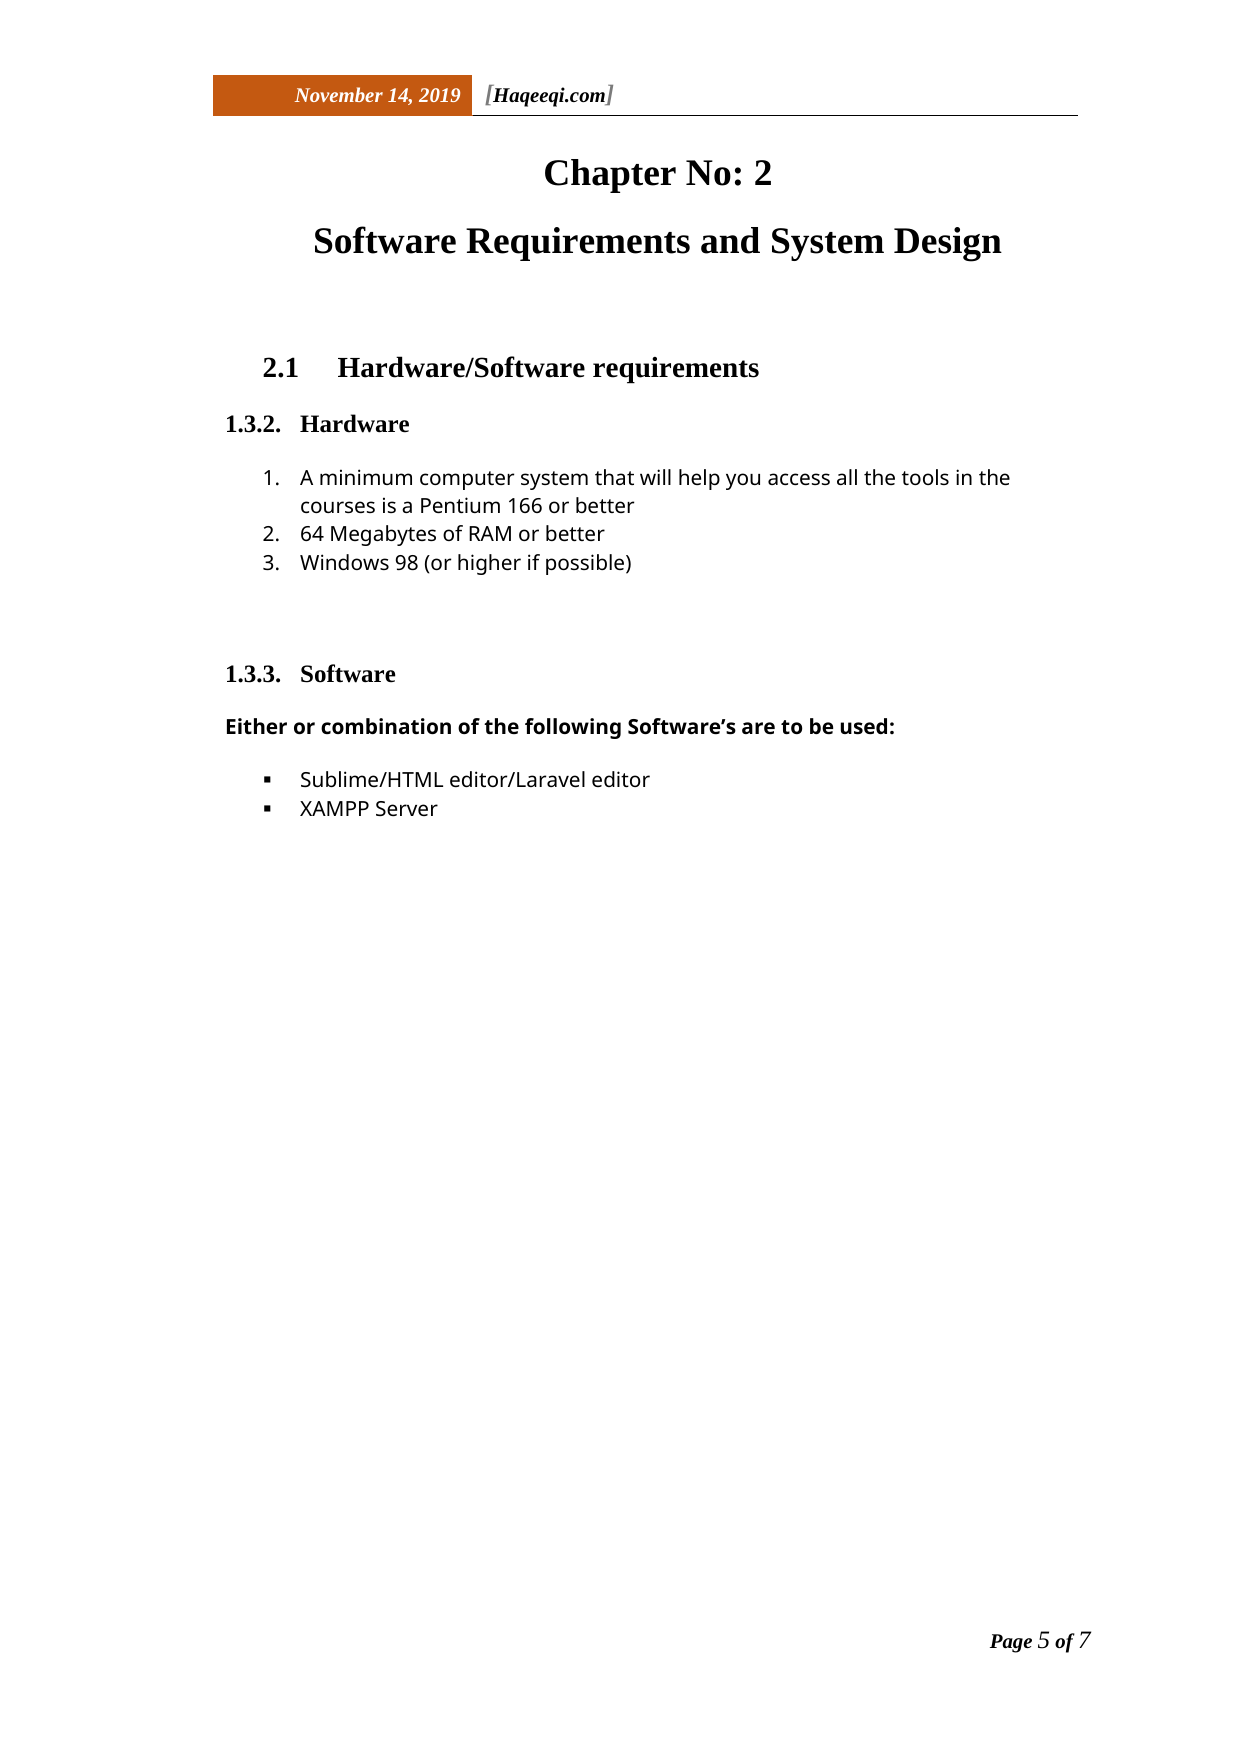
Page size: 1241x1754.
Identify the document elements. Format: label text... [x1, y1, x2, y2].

text Either or combination of the following Software’s are to be used: [225, 712, 1090, 740]
list XAMPP Server [262, 794, 1090, 822]
list A minimum computer system that will help you access all the tools in the courses is a Pentium 166 or better [262, 463, 1090, 519]
list 64 Megabytes of or better [262, 519, 1090, 548]
subtitle Hardware/Software requirements [262, 350, 1090, 383]
subtitle Chapter No: 2 [225, 150, 1090, 193]
subtitle Hardware [225, 413, 1090, 438]
list Windows 98 (or higher if possible) [262, 548, 1090, 576]
text Software Requirements and System Design [225, 218, 1090, 261]
subtitle Software [225, 662, 1090, 687]
list Sublime/HTML editor/Laravel editor [262, 765, 1090, 794]
